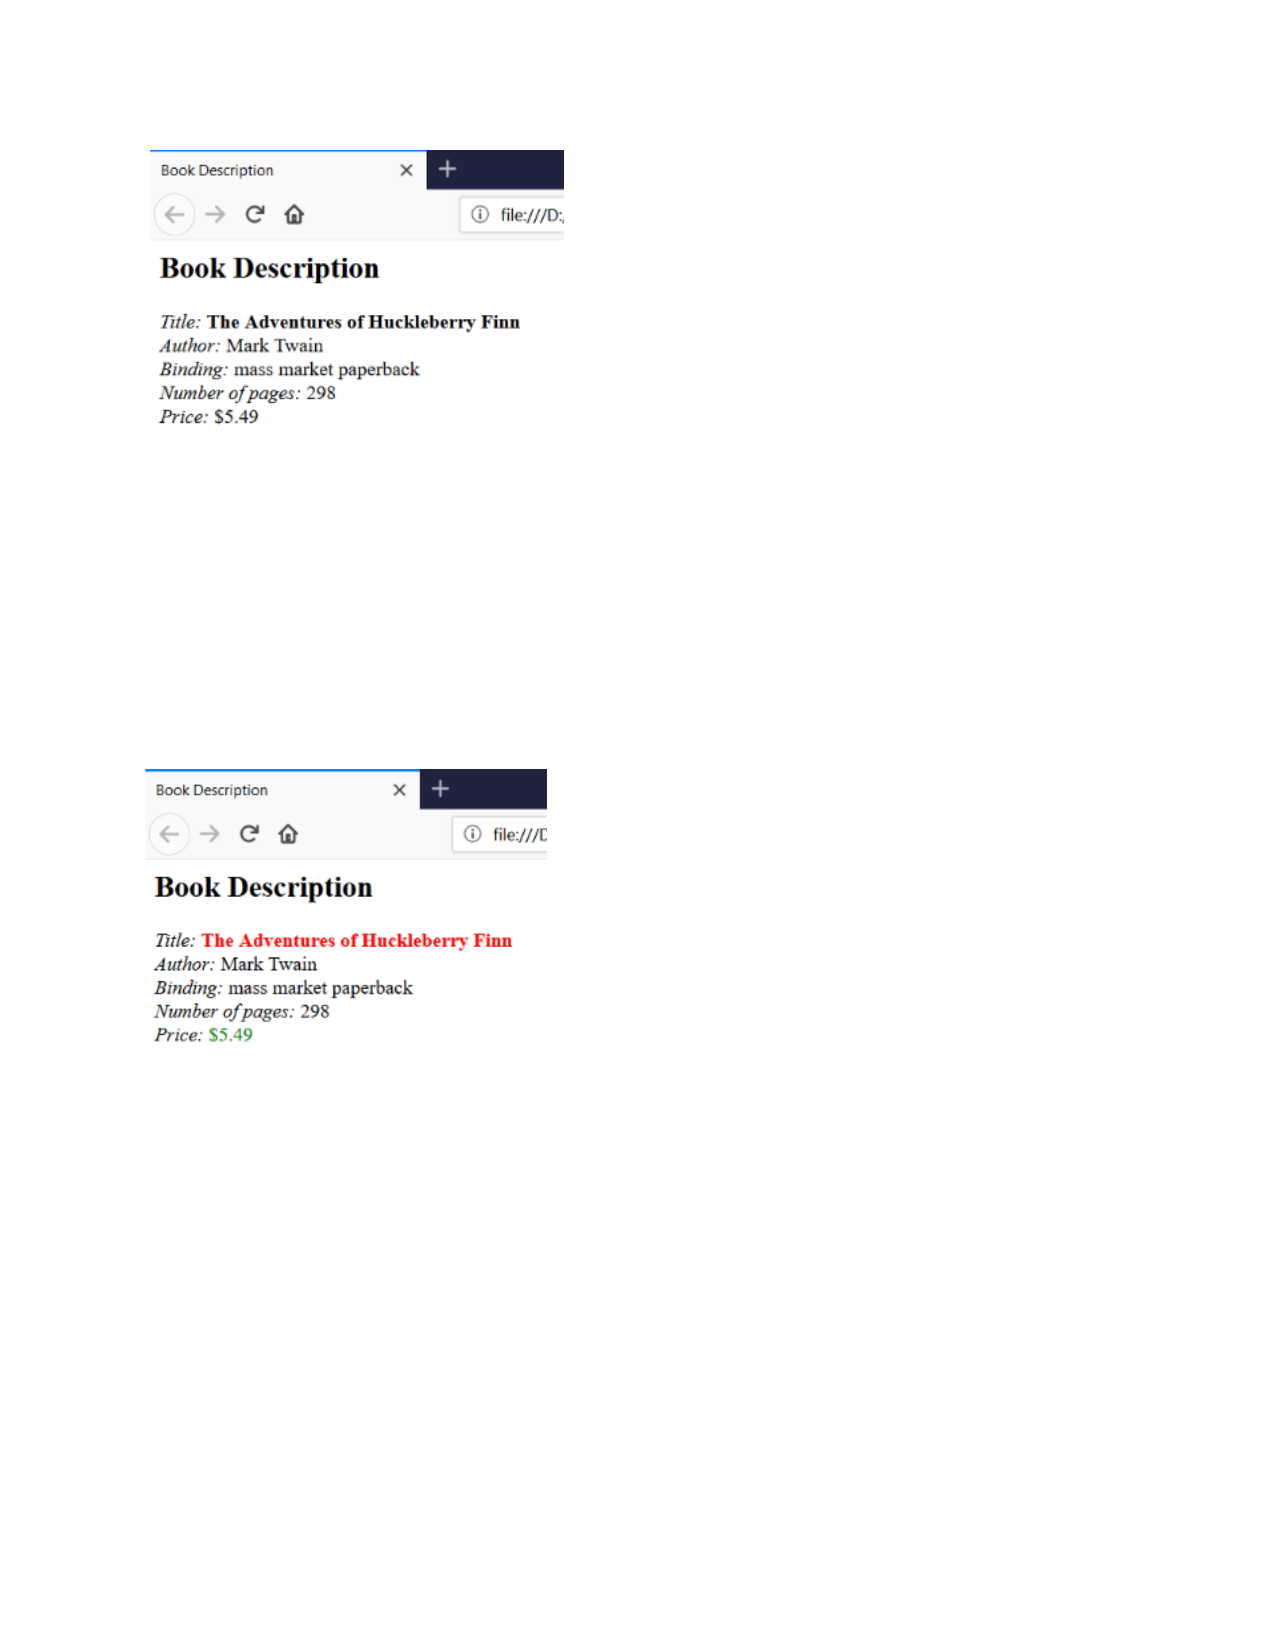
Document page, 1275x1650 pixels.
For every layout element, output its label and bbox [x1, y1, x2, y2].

picture [145, 769, 547, 1162]
picture [150, 150, 564, 662]
